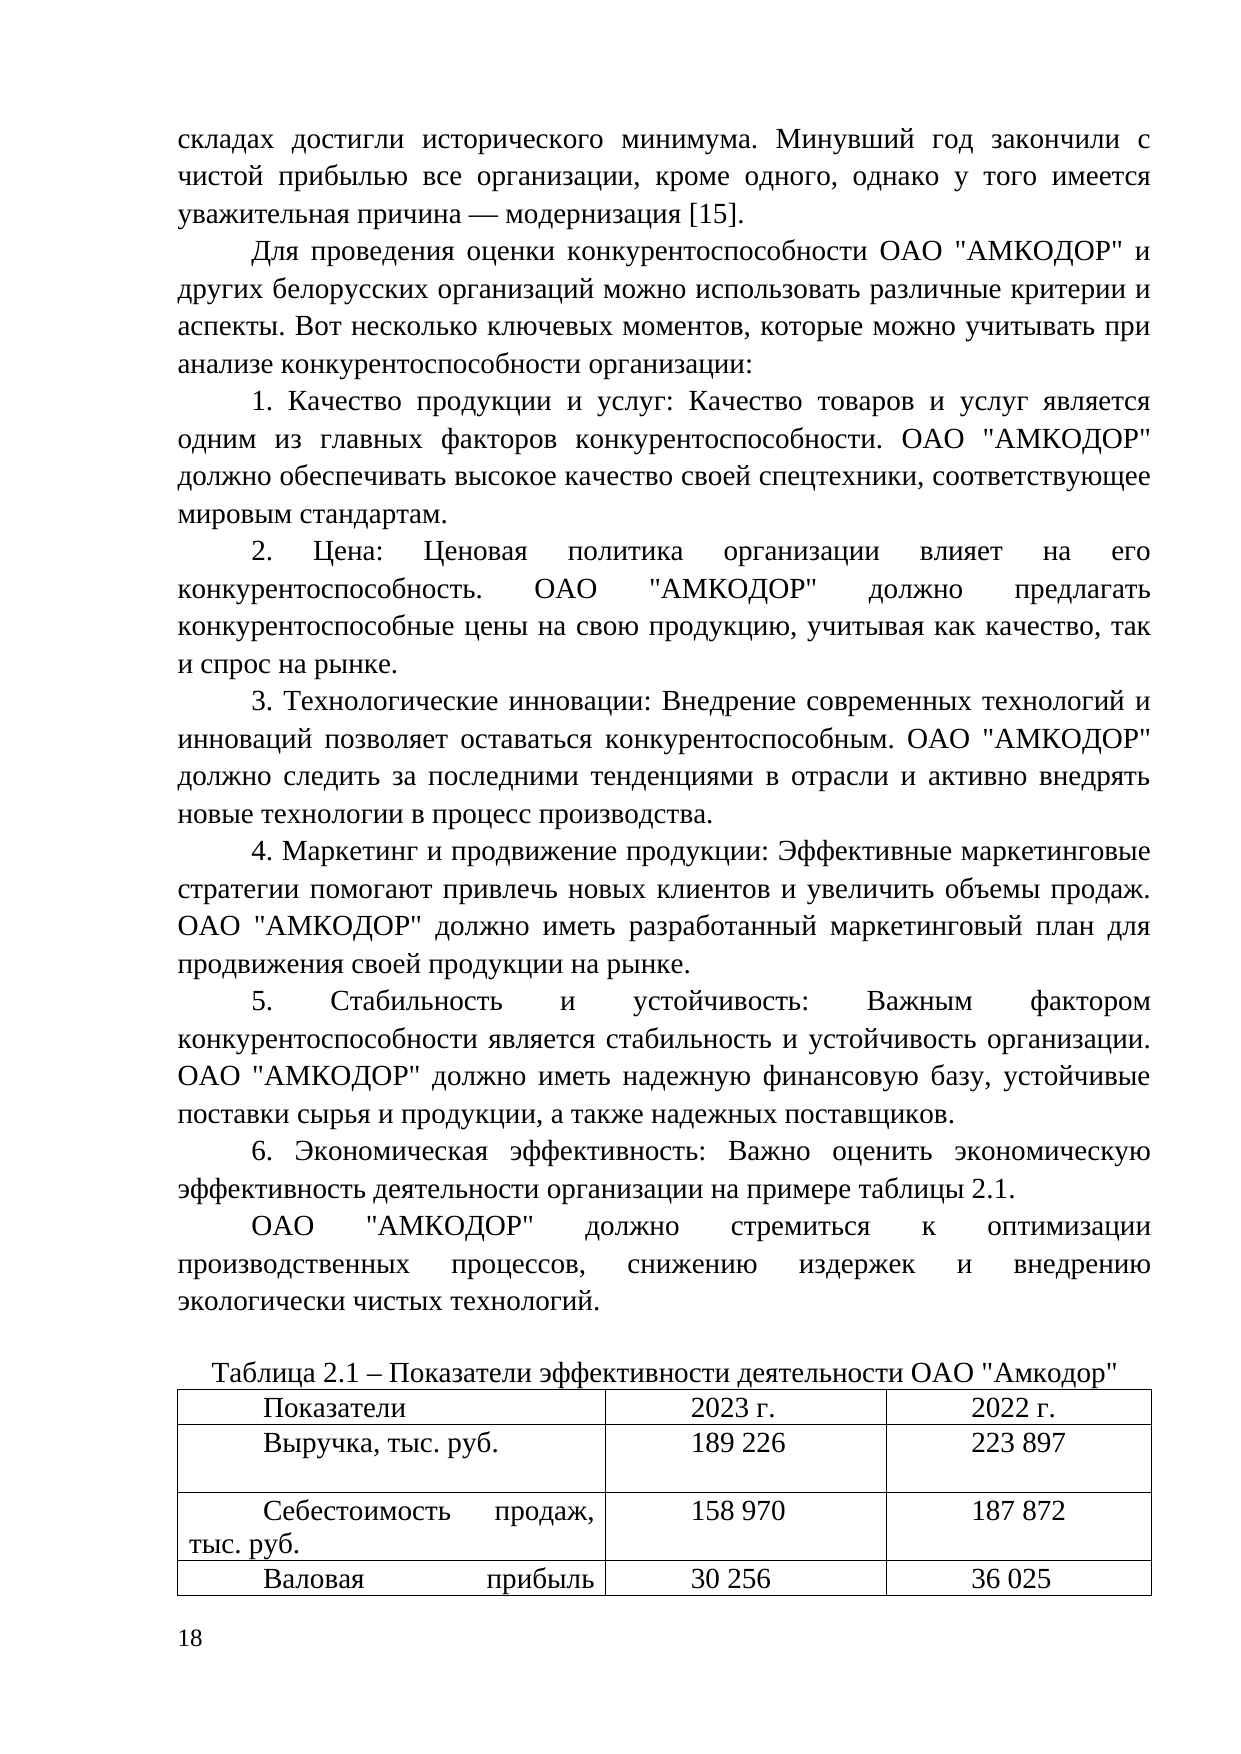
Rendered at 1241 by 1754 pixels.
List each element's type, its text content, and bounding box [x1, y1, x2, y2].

text Таблица 2.1 – Показатели эффективности деятельности ОАО "Амкодор" [177, 1356, 1152, 1389]
text ОАО "АМКОДОР" должно стремиться к оптимизации производственных процессов, снижению издержек и внедрению экологически чистых технологий. [177, 1206, 1152, 1318]
text Для проведения оценки конкурентоспособности ОАО "АМКОДОР" и других белорусских организаций можно использовать различные критерии и аспекты. Вот несколько ключевых моментов, которые можно учитывать при анализе конкурентоспособности организации: [177, 231, 1152, 381]
text 3. Технологические инновации: Внедрение современных технологий и инноваций позволяет оставаться конкурентоспособным. ОАО "АМКОДОР" должно следить за последними тенденциями в отрасли и активно внедрять новые технологии в процесс производства. [177, 681, 1152, 831]
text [177, 192, 1152, 231]
table_header 2022 г. [887, 1390, 1151, 1424]
text 5. Стабильность и устойчивость: Важным фактором конкурентоспособности является стабильность и устойчивость организации. ОАО "АМКОДОР" должно иметь надежную финансовую базу, устойчивые поставки сырья и продукции, а также надежных поставщиков. [177, 981, 1152, 1131]
text 4. Маркетинг и продвижение продукции: Эффективные маркетинговые стратегии помогают привлечь новых клиентов и увеличить объемы продаж. ОАО "АМКОДОР" должно иметь разработанный маркетинговый план для продвижения своей продукции на рынке. [177, 831, 1152, 981]
table_header 2023 г. [606, 1390, 886, 1424]
text 2. Цена: Ценовая политика организации влияет на его конкурентоспособность. ОАО "АМКОДОР" должно предлагать конкурентоспособные цены на свою продукцию, учитывая как качество, так и спрос на рынке. [177, 531, 1152, 681]
text 1. Качество продукции и услуг: Качество товаров и услуг является одним из главных факторов конкурентоспособности. ОАО "АМКОДОР" должно обеспечивать высокое качество своей спецтехники, соответствующее мировым стандартам. [177, 381, 1152, 531]
table_cell 36 025 [887, 1561, 1151, 1594]
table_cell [178, 1561, 605, 1594]
table_cell 189 226 [606, 1425, 886, 1492]
table_cell 30 256 [606, 1561, 886, 1594]
text 6. Экономическая эффективность: Важно оценить экономическую эффективность деятельности организации на примере таблицы 2.1. [177, 1131, 1152, 1206]
table_cell Выручка, тыс. руб. [178, 1425, 605, 1492]
table_cell Себестоимость продаж, тыс. руб. [178, 1493, 605, 1560]
table_header Показатели [178, 1390, 605, 1424]
table_cell 158 970 [606, 1493, 886, 1560]
table_cell 223 897 [887, 1425, 1151, 1492]
table_cell 187 872 [887, 1493, 1151, 1560]
